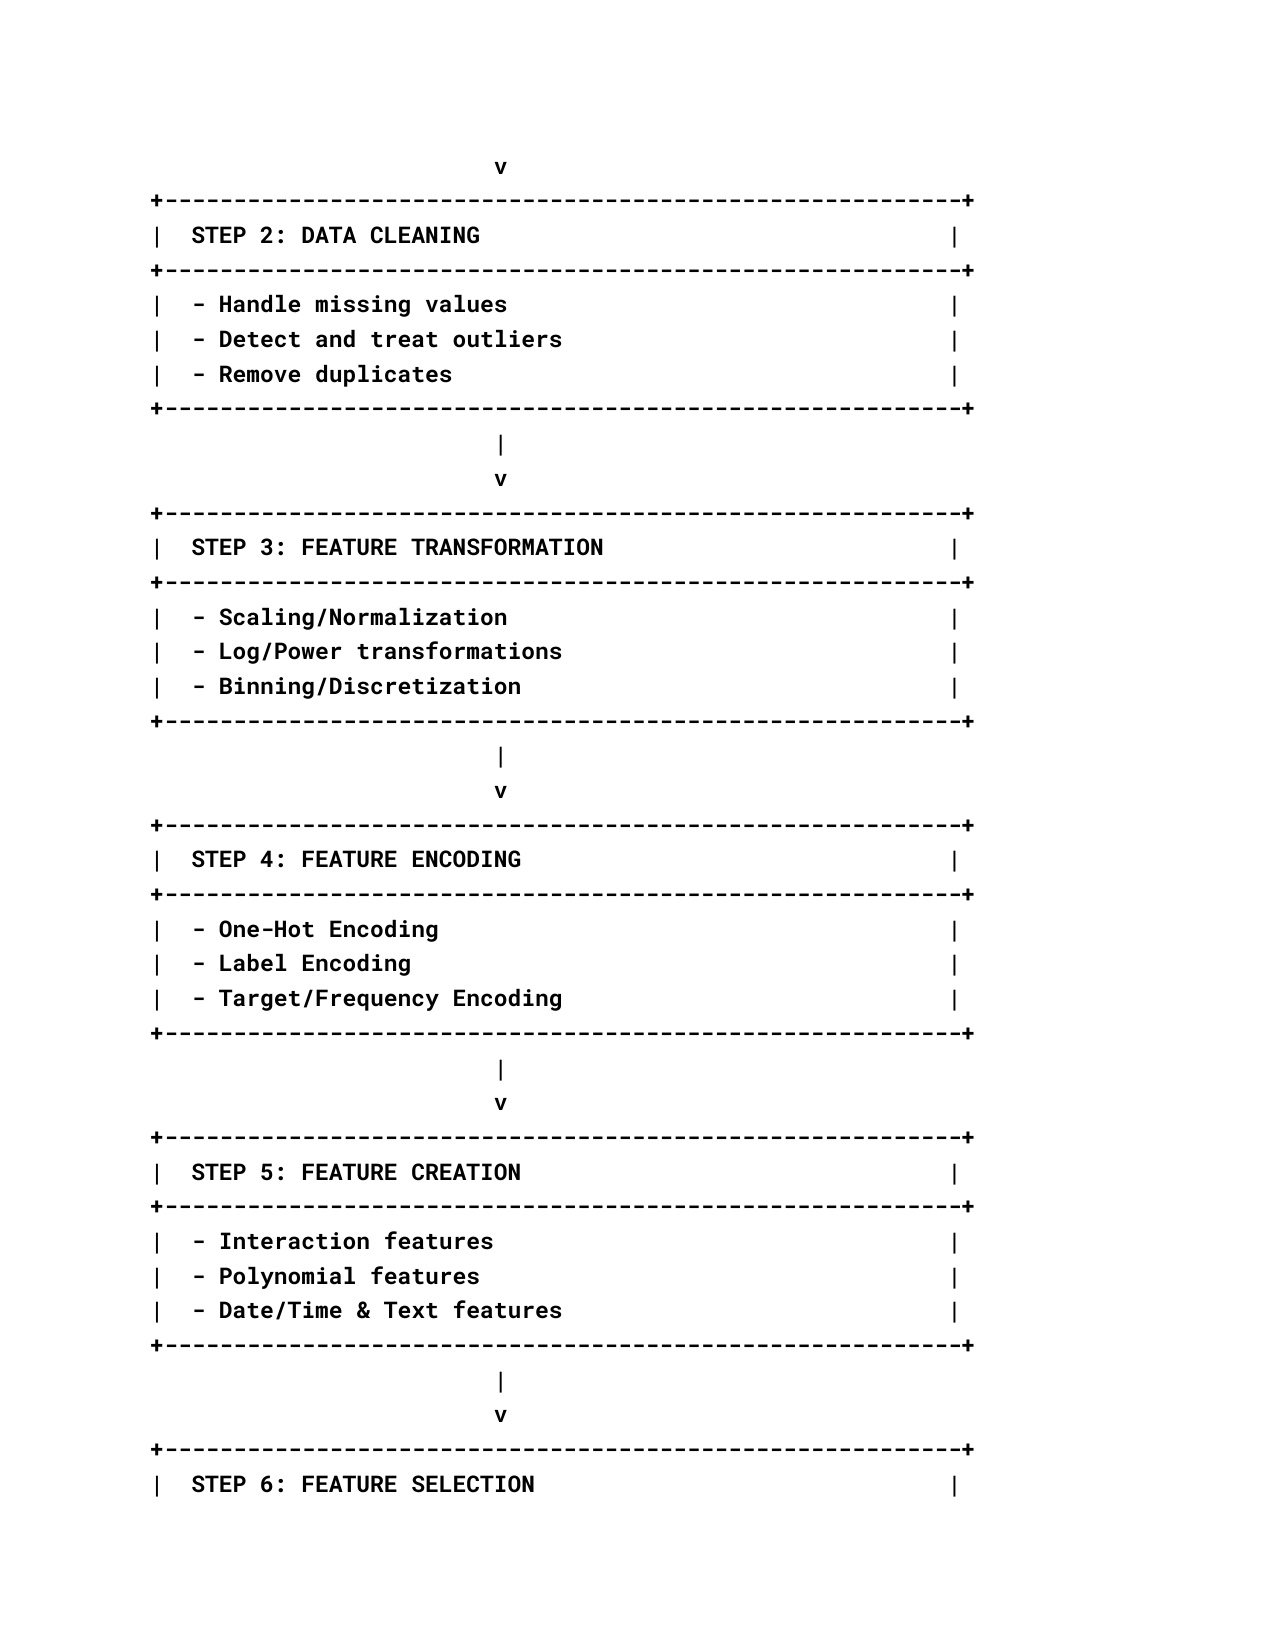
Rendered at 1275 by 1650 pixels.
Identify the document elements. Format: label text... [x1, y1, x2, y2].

text +----------------------------------------------------------+ [150, 566, 1125, 596]
text +----------------------------------------------------------+ [150, 1191, 1125, 1221]
text v [150, 150, 1125, 180]
text +----------------------------------------------------------+ [150, 497, 1125, 527]
text v [150, 1087, 1125, 1117]
text | STEP 3: FEATURE TRANSFORMATION | [150, 532, 1125, 562]
text +----------------------------------------------------------+ [150, 705, 1125, 735]
text | - Polynomial features | [150, 1260, 1125, 1290]
text | STEP 5: FEATURE CREATION | [150, 1156, 1125, 1186]
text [150, 185, 1125, 215]
text | [150, 1052, 1125, 1082]
text v [150, 1399, 1125, 1429]
text | STEP 6: FEATURE SELECTION | [150, 1468, 1125, 1498]
text | - Date/Time & Text features | [150, 1295, 1125, 1325]
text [150, 1433, 1125, 1464]
text v [150, 462, 1125, 492]
text | - Scaling/Normalization | [150, 601, 1125, 631]
text +----------------------------------------------------------+ [150, 393, 1125, 423]
text | - Target/Frequency Encoding | [150, 982, 1125, 1013]
text | - Interaction features | [150, 1225, 1125, 1256]
text | [150, 1364, 1125, 1394]
text | - Binning/Discretization | [150, 670, 1125, 701]
text +----------------------------------------------------------+ [150, 809, 1125, 839]
text +----------------------------------------------------------+ [150, 878, 1125, 909]
text | STEP 2: DATA CLEANING | [150, 219, 1125, 249]
text | - Remove duplicates | [150, 358, 1125, 388]
text | - Handle missing values | [150, 289, 1125, 319]
text +----------------------------------------------------------+ [150, 1017, 1125, 1047]
text | - Detect and treat outliers | [150, 323, 1125, 354]
text | - Log/Power transformations | [150, 636, 1125, 666]
text | - One-Hot Encoding | [150, 913, 1125, 943]
text +----------------------------------------------------------+ [150, 1121, 1125, 1151]
text | [150, 740, 1125, 770]
text | STEP 4: FEATURE ENCODING | [150, 844, 1125, 874]
text | - Label Encoding | [150, 948, 1125, 978]
text v [150, 774, 1125, 804]
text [150, 254, 1125, 284]
text | [150, 427, 1125, 458]
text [150, 1329, 1125, 1359]
